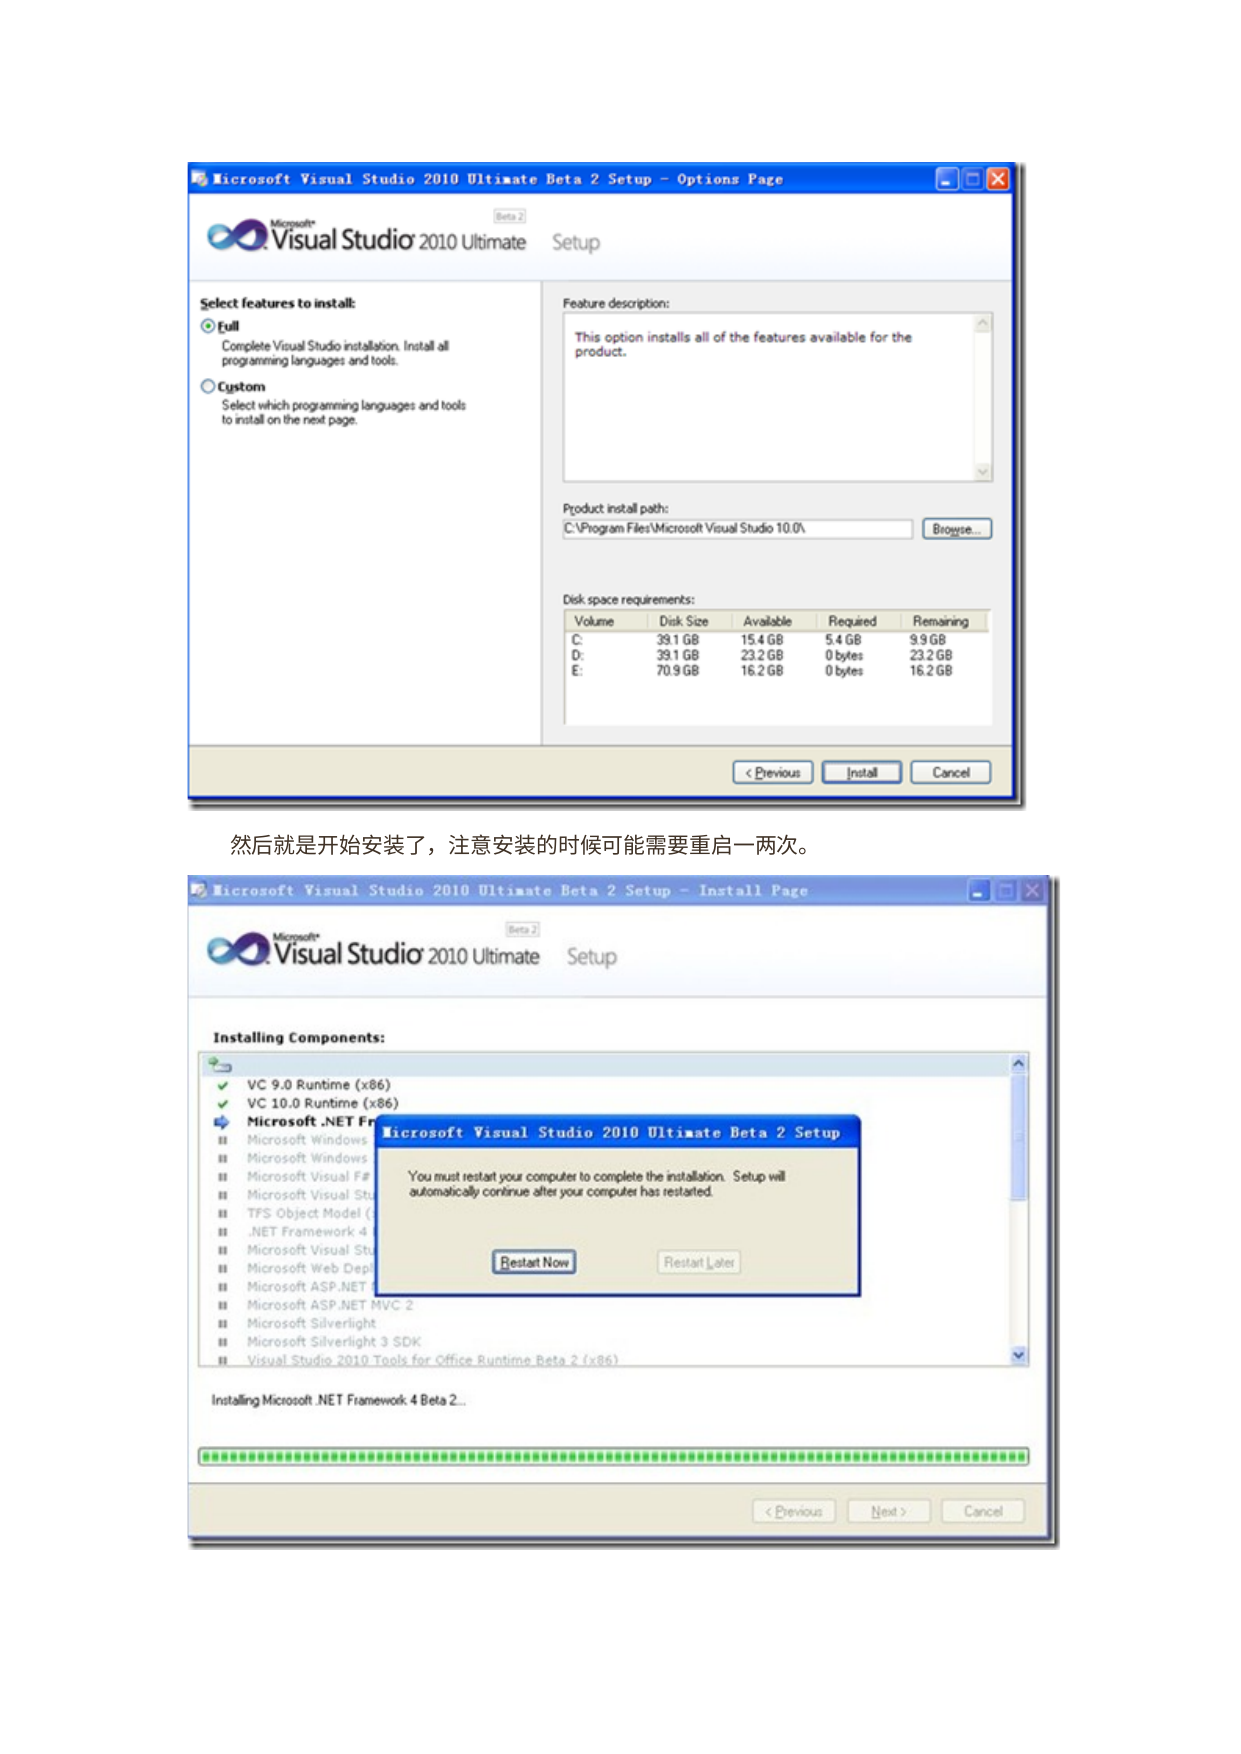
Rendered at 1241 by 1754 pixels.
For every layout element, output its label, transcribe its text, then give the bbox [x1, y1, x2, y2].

picture [187, 875, 1060, 1550]
text 然后就是开始安装了，注意安装的时候可能需要重启一两次。 [187, 828, 1053, 860]
picture [187, 162, 1027, 811]
